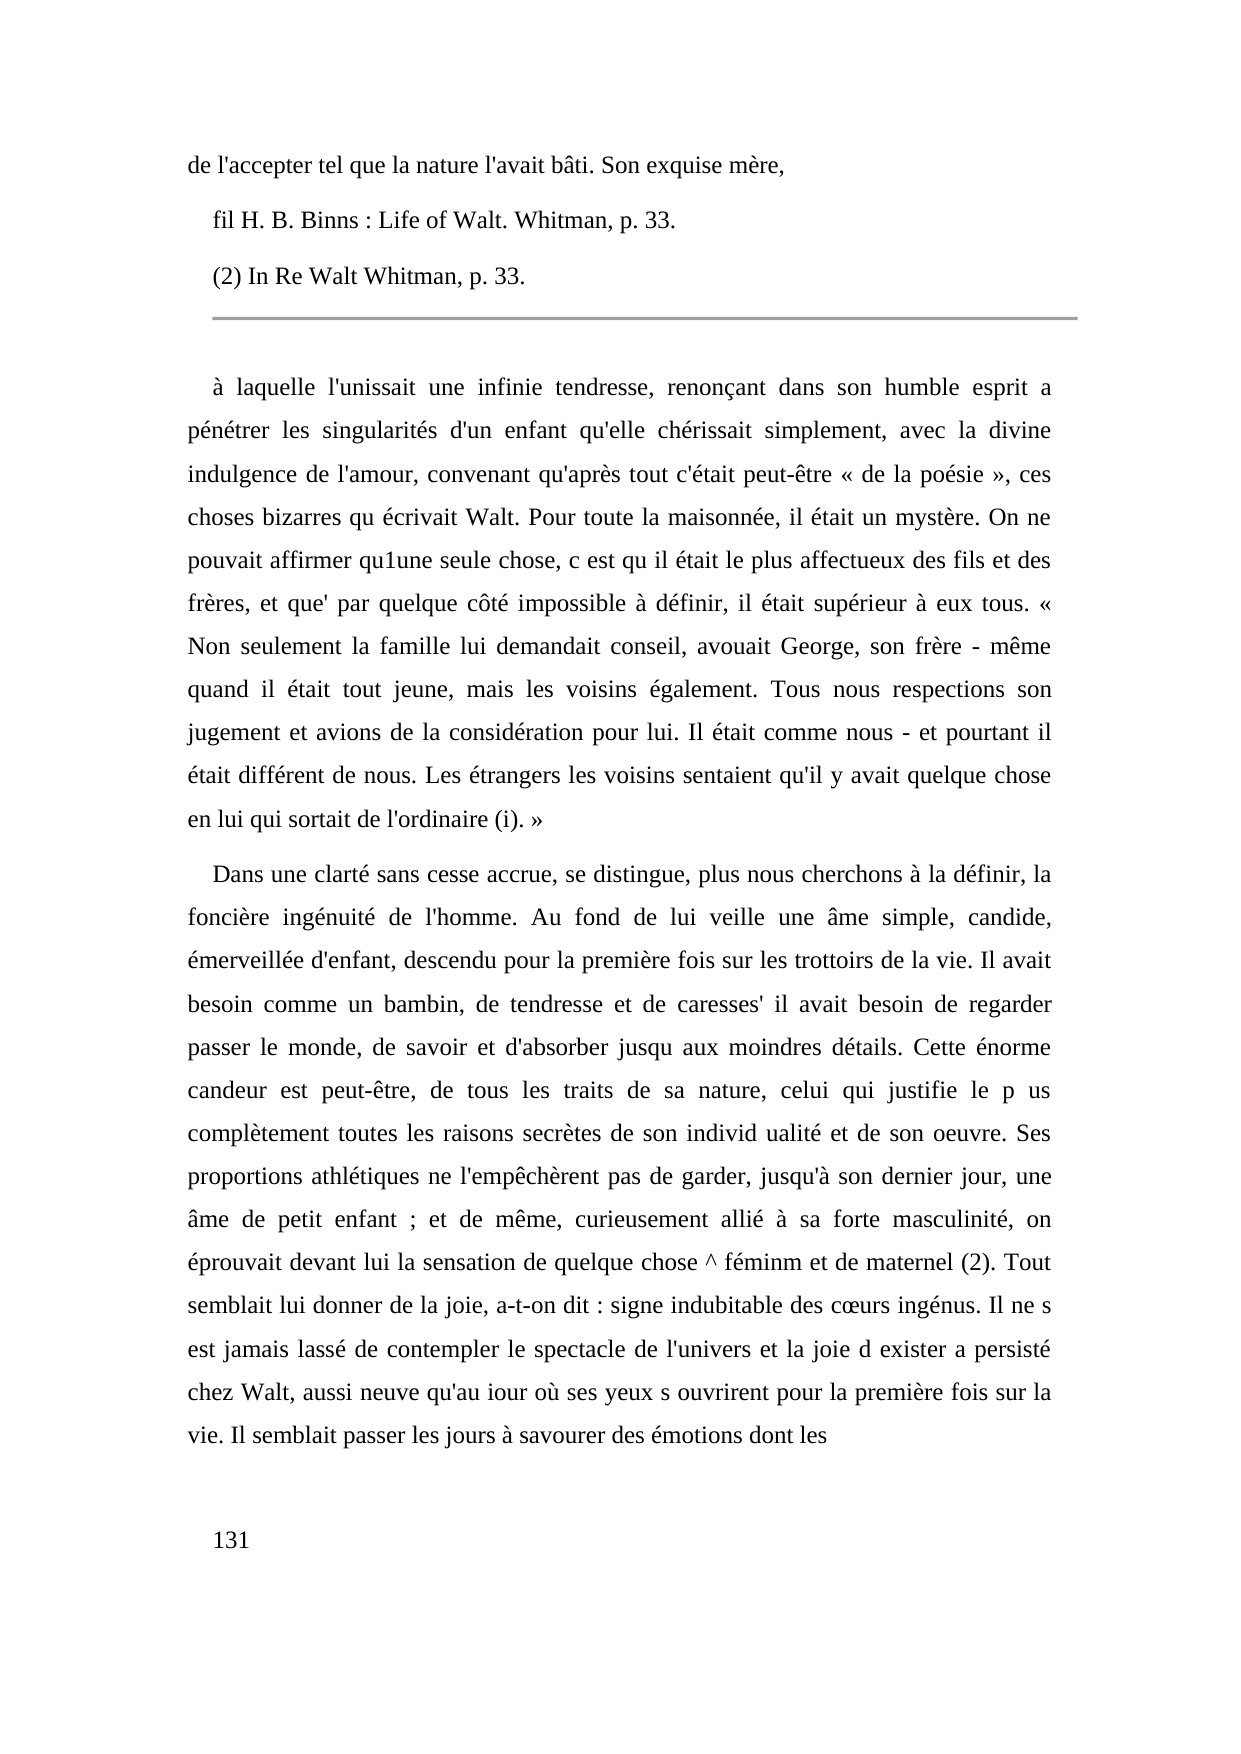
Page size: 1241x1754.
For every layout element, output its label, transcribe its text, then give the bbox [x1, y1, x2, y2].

text Dans une clarté sans cesse accrue, se distingue, plus nous cherchons à la définir, la foncière ingénuité de l'homme. Au fond de lui veille une âme simple, candide, émerveillée d'enfant, descendu pour la première fois sur les trottoirs de la vie. Il avait besoin comme un bambin, de tendresse et de caresses' il avait besoin de regarder passer le monde, de savoir et d'absorber jusqu aux moindres détails. Cette énorme candeur est peut-être, de tous les traits de sa nature, celui qui justifie le p us complètement toutes les raisons secrètes de son individ ualité et de son oeuvre. Ses proportions athlétiques ne l'empêchèrent pas de garder, jusqu'à son dernier jour, une âme de petit enfant ; et de même, curieusement allié à sa forte masculinité, on éprouvait devant lui la sensation de quelque chose ^ féminm et de maternel (2). Tout semblait lui donner de la joie, a-t-on dit : signe indubitable des cœurs ingénus. Il ne s est jamais lassé de contempler le spectacle de l'univers et la joie d exister a persisté chez Walt, aussi neuve qu'au iour où ses yeux s ouvrirent pour la première fois sur la vie. Il semblait passer les jours à savourer des émotions dont les [187, 859, 1053, 1449]
text fil H. B. Binns : Life of Walt. Whitman, p. 33. [187, 206, 1053, 234]
text à laquelle l'unissait une infinie tendresse, renonçant dans son humble esprit a pénétrer les singularités d'un enfant qu'elle chérissait simplement, avec la divine indulgence de l'amour, convenant qu'après tout c'était peut-être « de la poésie », ces choses bizarres qu écrivait Walt. Pour toute la maisonnée, il était un mystère. On ne pouvait affirmer qu1une seule chose, c est qu il était le plus affectueux des fils et des frères, et que' par quelque côté impossible à définir, il était supérieur à eux tous. « Non seulement la famille lui demandait conseil, avouait George, son frère - même quand il était tout jeune, mais les voisins également. Tous nous respections son jugement et avions de la considération pour lui. Il était comme nous - et pourtant il était différent de nous. Les étrangers les voisins sentaient qu'il y avait quelque chose en lui qui sortait de l'ordinaire (i). » [187, 372, 1053, 832]
text (2) In Re Walt Whitman, p. 33. [187, 261, 1053, 290]
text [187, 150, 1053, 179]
